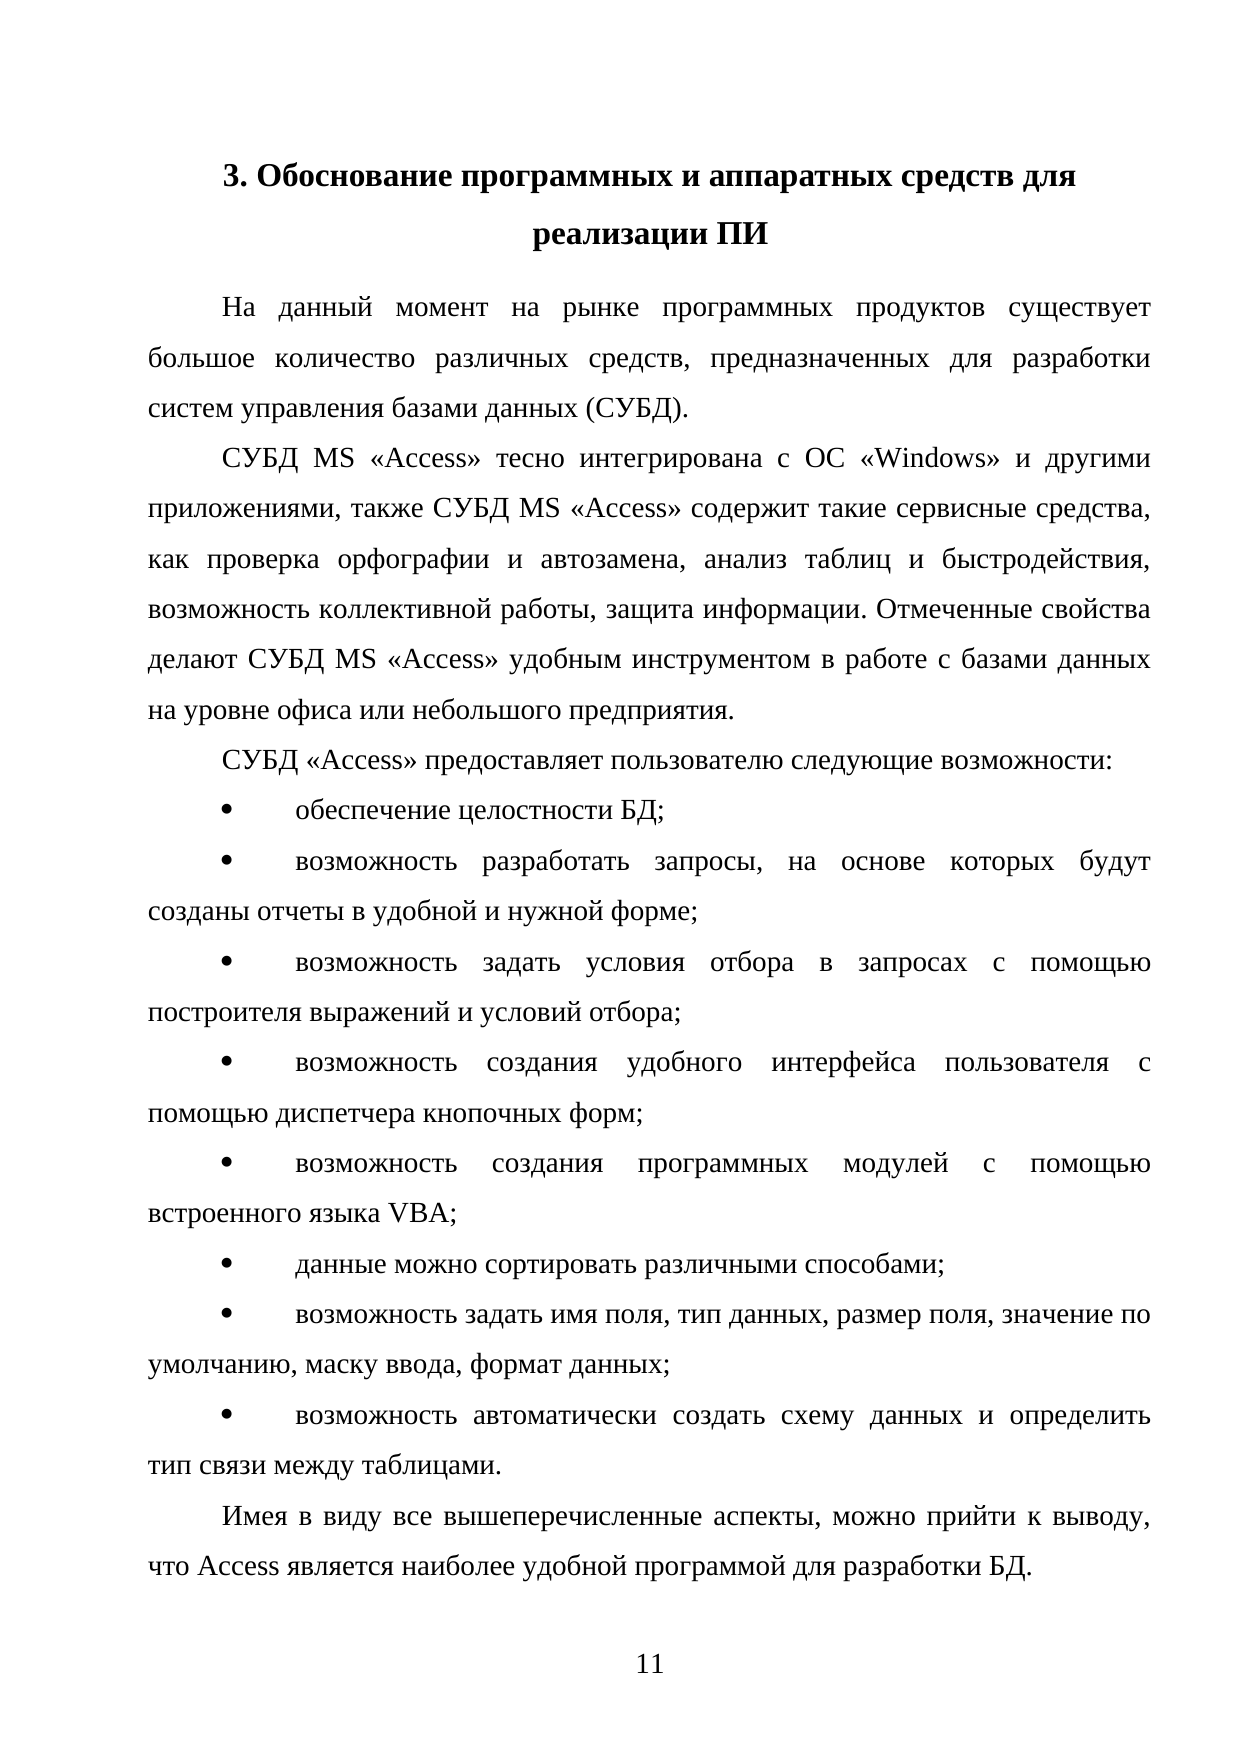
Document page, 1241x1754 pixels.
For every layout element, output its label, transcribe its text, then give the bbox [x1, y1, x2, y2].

list возможность автоматически создать схему данных и определить тип связи между таблицами. [148, 1397, 1152, 1481]
text СУБД «Access» предоставляет пользователю следующие возможности: [148, 742, 1152, 776]
list возможность разработать запросы, на основе которых будут созданы отчеты в удобной и нужной форме; [148, 843, 1152, 927]
list данные можно сортировать различными способами; [148, 1246, 1152, 1279]
list возможность создания удобного интерфейса пользователя с помощью диспетчера кнопочных форм; [148, 1044, 1152, 1128]
text На данный момент на рынке программных продуктов существует большое количество различных средств, предназначенных для разработки систем управления базами данных (СУБД). [148, 289, 1152, 423]
list возможность задать условия отбора в запросах с помощью построителя выражений и условий отбора; [148, 944, 1152, 1028]
subtitle 3. Обоснование программных и аппаратных средств для реализации ПИ [148, 156, 1152, 251]
list возможность задать имя поля, тип данных, размер поля, значение по умолчанию, маску ввода, формат данных; [148, 1296, 1152, 1380]
list возможность создания программных модулей с помощью встроенного языка VBA; [148, 1145, 1152, 1229]
list обеспечение целостности БД; [148, 792, 1152, 826]
text СУБД MS «Access» тесно интегрирована с ОС «Windows» и другими приложениями, также СУБД MS «Access» содержит такие сервисные средства, как проверка орфографии и автозамена, анализ таблиц и быстродействия, возможность коллективной работы, защита информации. Отмеченные свойства делают СУБД MS «Access» удобным инструментом в работе с базами данных на уровне офиса или небольшого предприятия. [148, 440, 1152, 725]
text Имея в виду все вышеперечисленные аспекты, можно прийти к выводу, что Access является наиболее удобной программой для разработки БД. [148, 1498, 1152, 1582]
